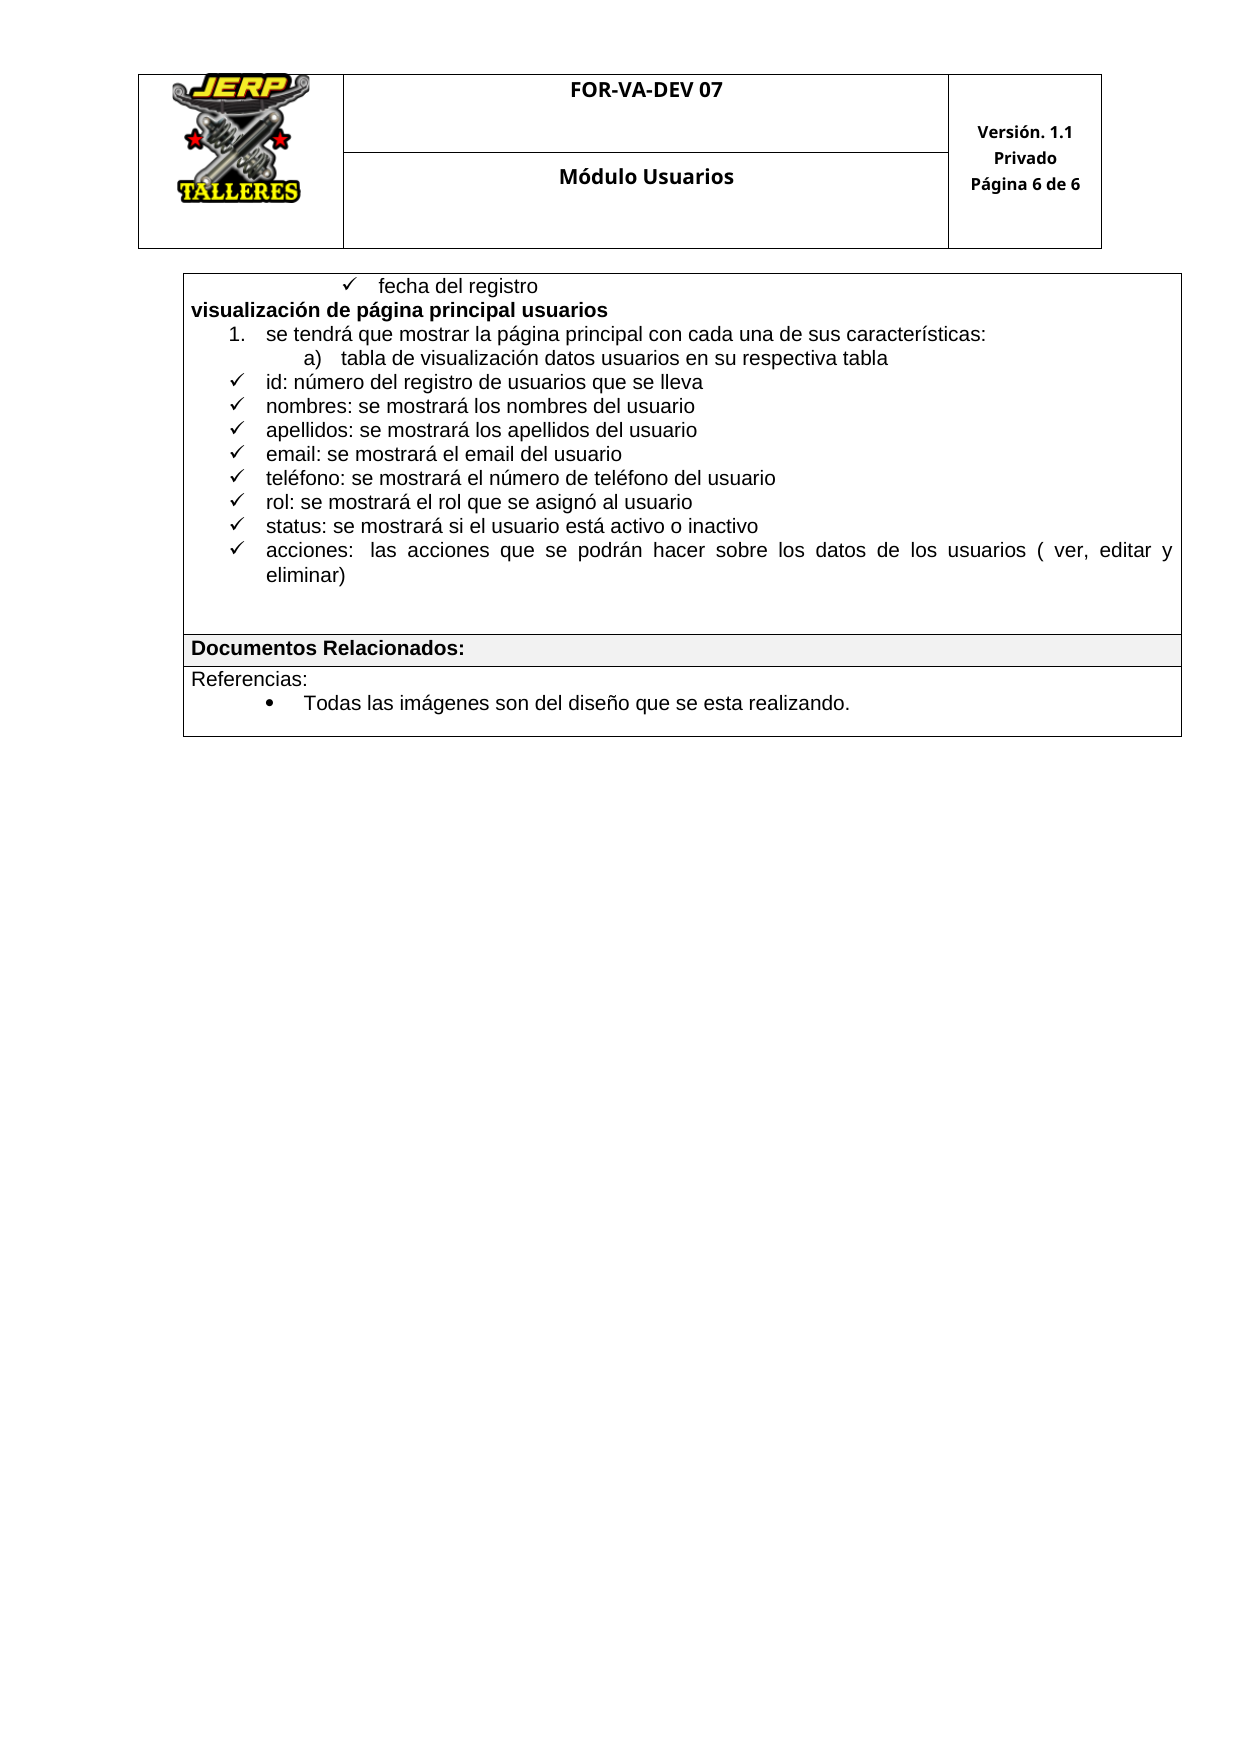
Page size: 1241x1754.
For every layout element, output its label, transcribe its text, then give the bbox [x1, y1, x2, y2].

table_cell Documentos Relacionados: [184, 635, 1181, 666]
picture [172, 75, 310, 203]
table_cell Referencias: Todas las imágenes son del diseño que se esta realizando. [184, 667, 1181, 736]
